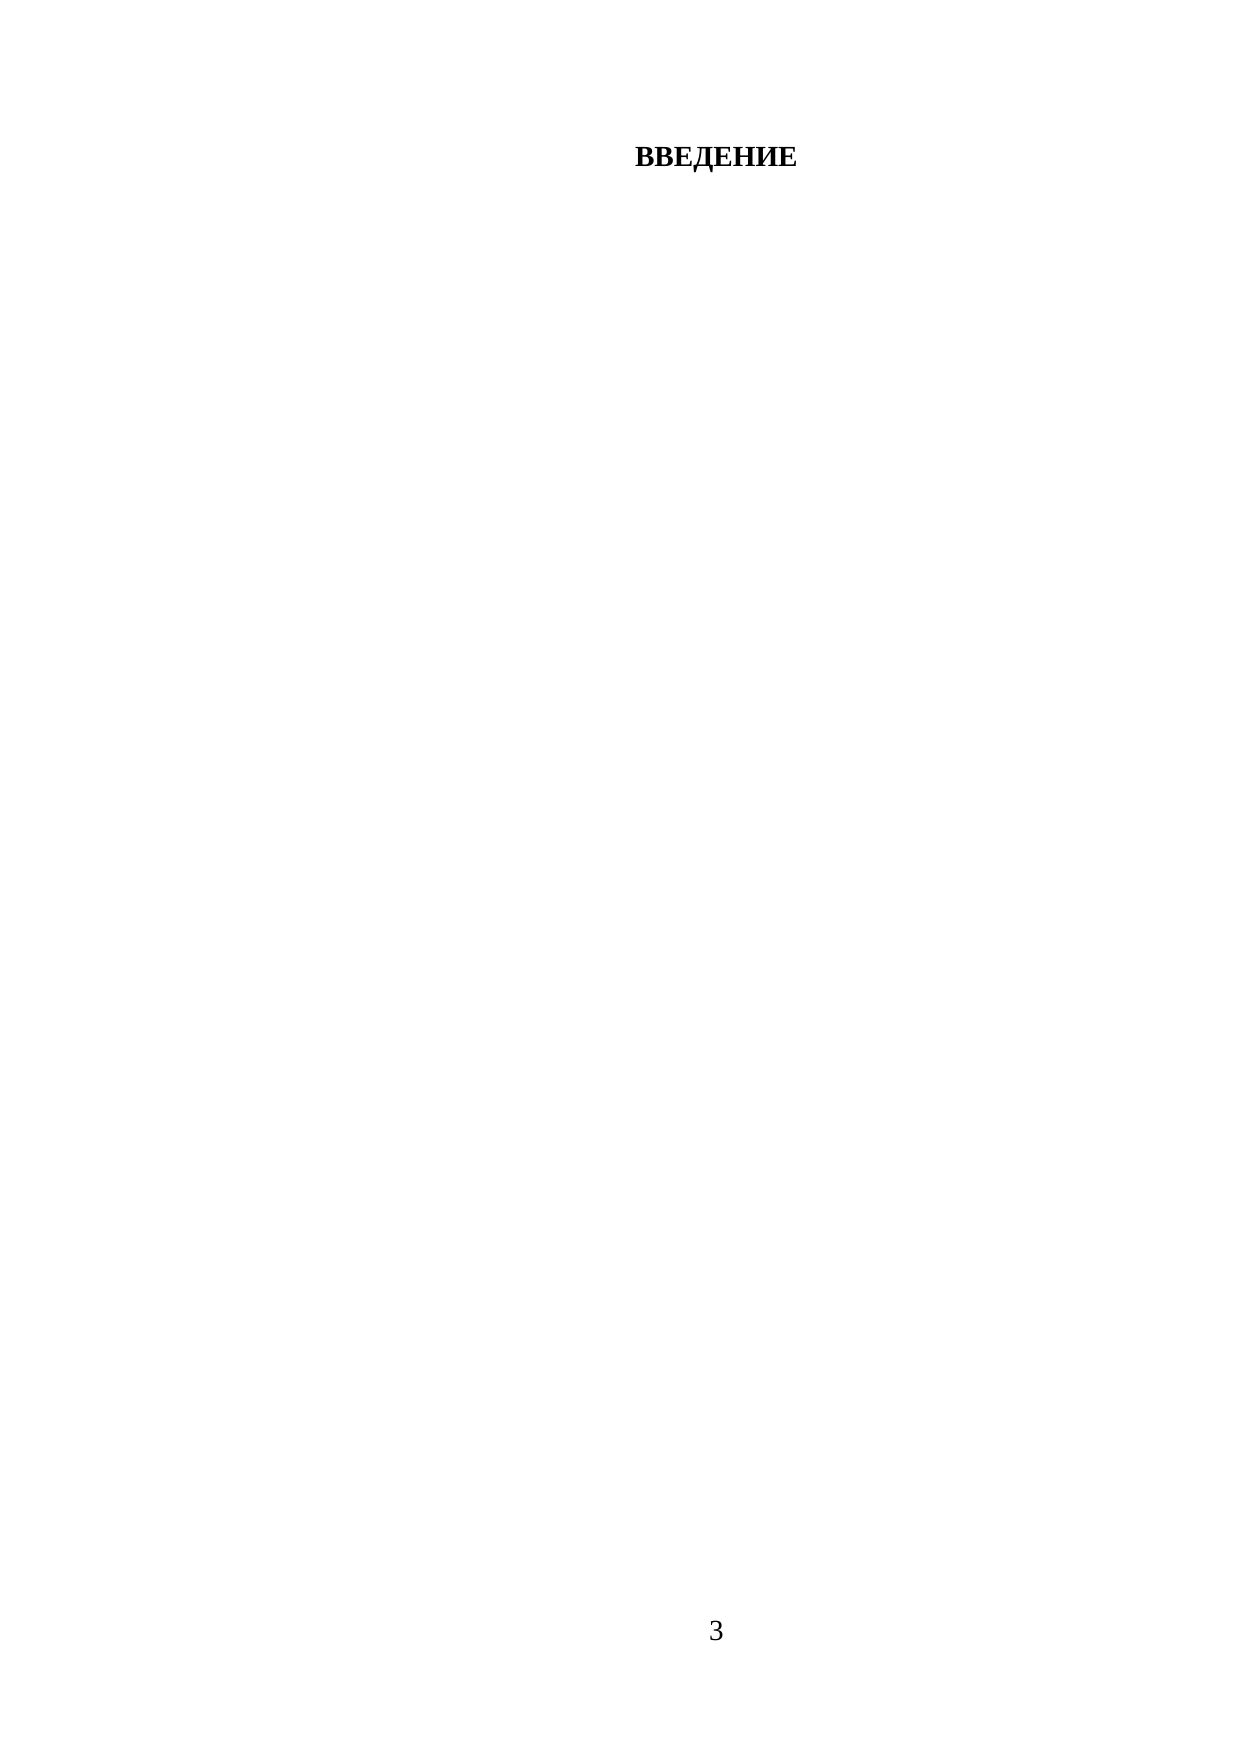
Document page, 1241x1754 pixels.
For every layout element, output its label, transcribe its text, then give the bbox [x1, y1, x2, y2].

subtitle ВВЕДЕНИЕ [207, 139, 1152, 172]
